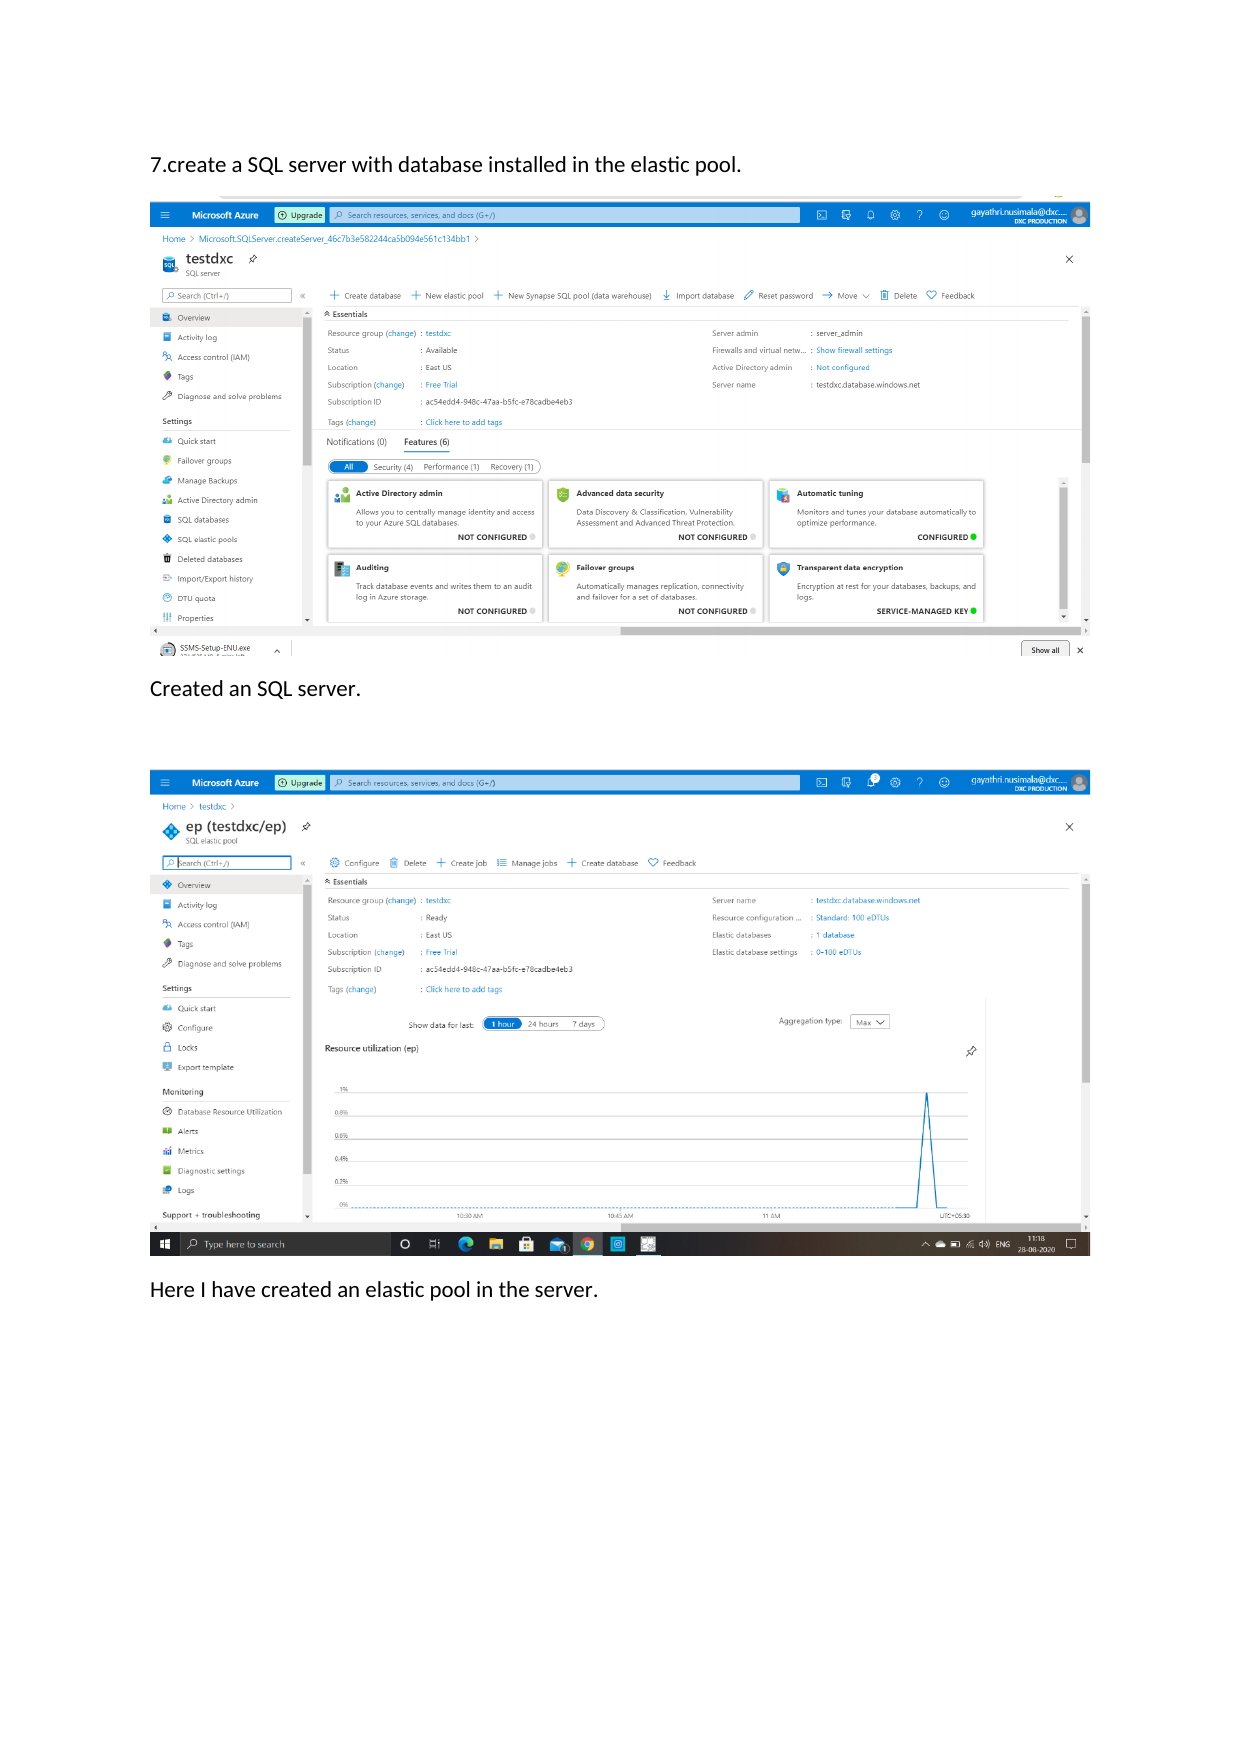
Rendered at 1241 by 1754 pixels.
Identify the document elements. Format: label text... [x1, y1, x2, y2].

text 7.create a SQL server with database installed in the elastic pool. [150, 150, 1090, 178]
picture [150, 767, 1091, 1256]
picture [150, 196, 1091, 656]
text Here I have created an elastic pool in the server. [150, 1275, 1090, 1303]
text Created an SQL server. [150, 674, 1090, 702]
